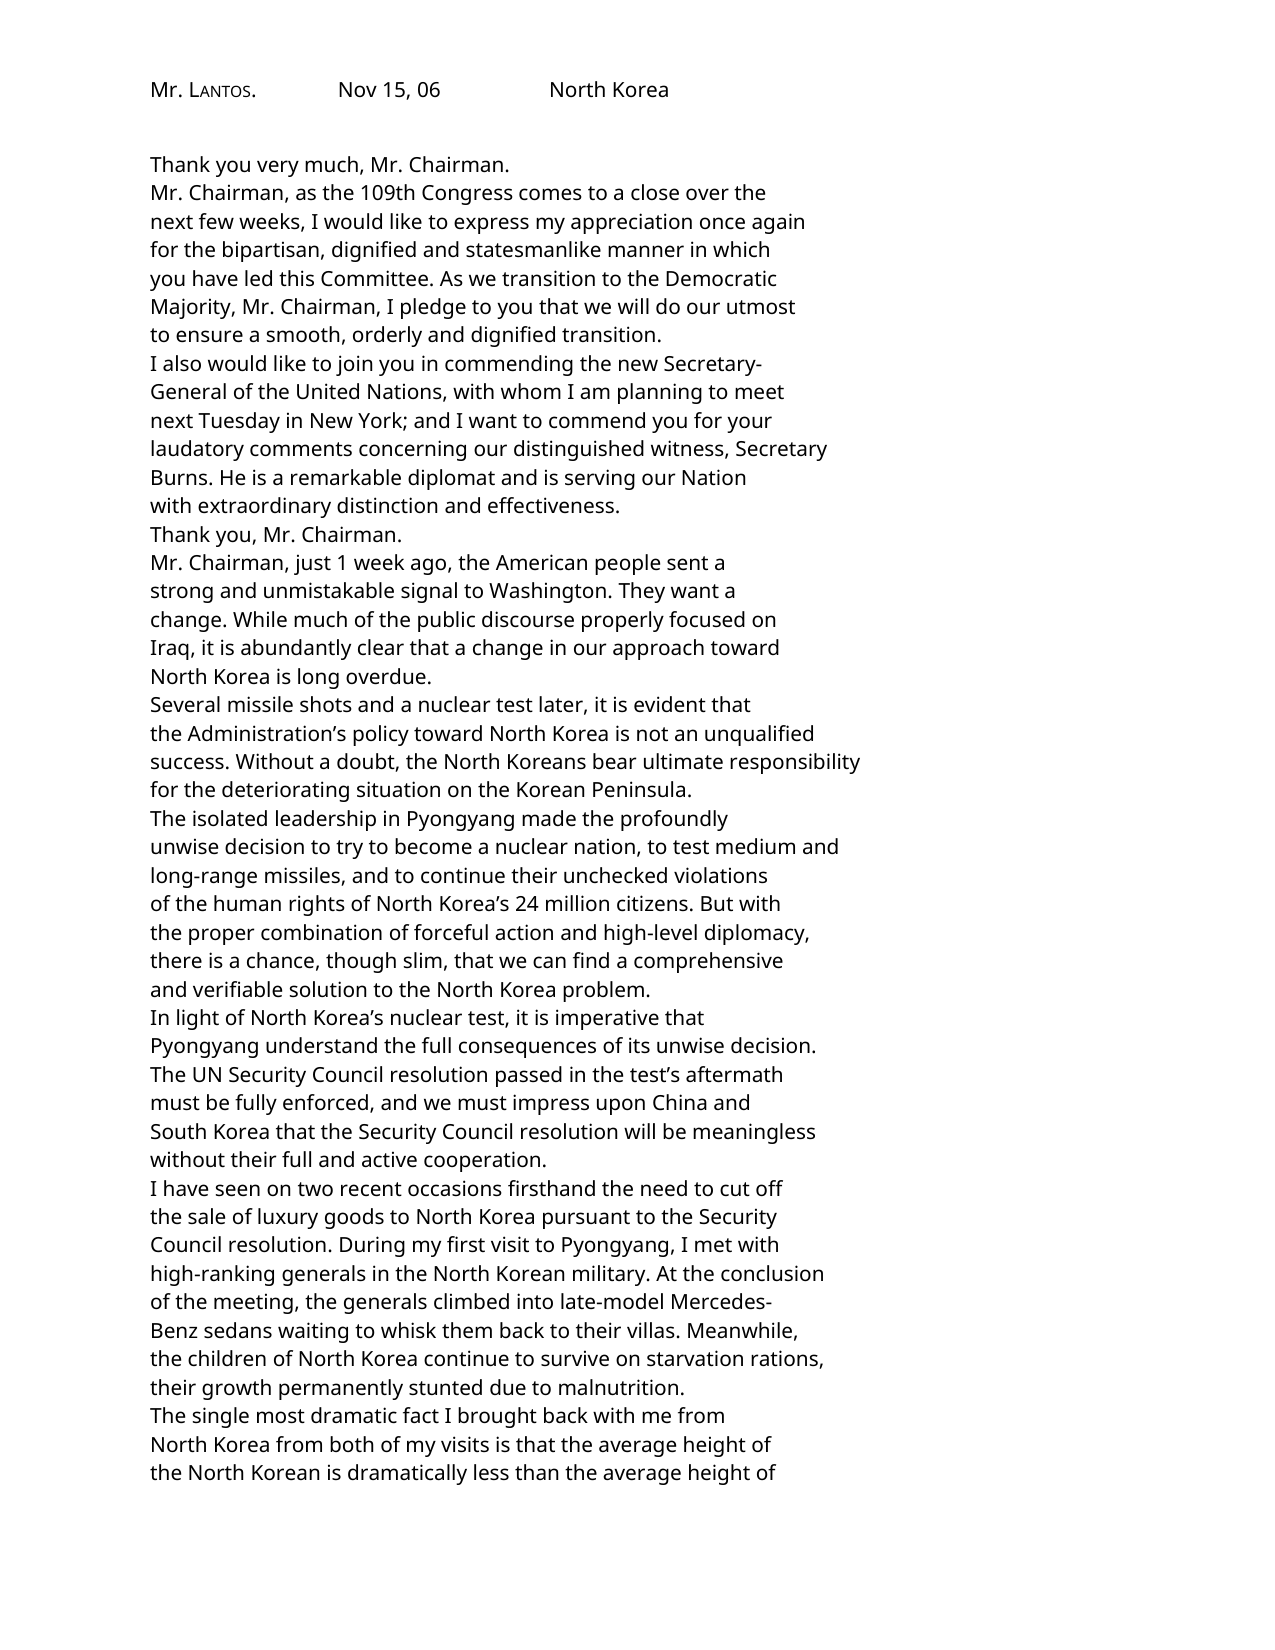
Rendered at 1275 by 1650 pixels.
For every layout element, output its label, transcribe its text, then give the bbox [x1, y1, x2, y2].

text and verifiable solution to the North Korea problem. [150, 975, 1125, 1003]
text Burns. He is a remarkable diplomat and is serving our Nation [150, 463, 1125, 491]
text Iraq, it is abundantly clear that a change in our approach toward [150, 633, 1125, 662]
text The isolated leadership in Pyongyang made the profoundly [150, 804, 1125, 832]
text I have seen on two recent occasions firsthand the need to cut off [150, 1174, 1125, 1202]
text The single most dramatic fact I brought back with me from [150, 1401, 1125, 1430]
text change. While much of the public discourse properly focused on [150, 605, 1125, 633]
text to ensure a smooth, orderly and dignified transition. [150, 321, 1125, 349]
text Council resolution. During my first visit to Pyongyang, I met with [150, 1231, 1125, 1259]
text long-range missiles, and to continue their unchecked violations [150, 861, 1125, 889]
text with extraordinary distinction and effectiveness. [150, 491, 1125, 520]
text the children of North Korea continue to survive on starvation rations, [150, 1344, 1125, 1373]
text without their full and active cooperation. [150, 1145, 1125, 1174]
text Several missile shots and a nuclear test later, it is evident that [150, 690, 1125, 719]
text must be fully enforced, and we must impress upon China and [150, 1088, 1125, 1117]
text Pyongyang understand the full consequences of its unwise decision. [150, 1032, 1125, 1060]
text Thank you, Mr. Chairman. [150, 520, 1125, 548]
text unwise decision to try to become a nuclear nation, to test medium and [150, 832, 1125, 861]
text Mr. Chairman, as the 109th Congress comes to a close over the [150, 178, 1125, 207]
text In light of North Korea’s nuclear test, it is imperative that [150, 1003, 1125, 1032]
text of the meeting, the generals climbed into late-model Mercedes- [150, 1287, 1125, 1316]
text Thank you very much, Mr. Chairman. [150, 150, 1125, 178]
text Benz sedans waiting to whisk them back to their villas. Meanwhile, [150, 1316, 1125, 1344]
text North Korea from both of my visits is that the average height of [150, 1430, 1125, 1458]
text Majority, Mr. Chairman, I pledge to you that we will do our utmost [150, 292, 1125, 321]
text Mr. Chairman, just 1 week ago, the American people sent a [150, 548, 1125, 577]
text the sale of luxury goods to North Korea pursuant to the Security [150, 1202, 1125, 1231]
text the North Korean is dramatically less than the average height of [150, 1458, 1125, 1487]
text laudatory comments concerning our distinguished witness, Secretary [150, 434, 1125, 463]
text for the bipartisan, dignified and statesmanlike manner in which [150, 235, 1125, 264]
text I also would like to join you in commending the new Secretary- [150, 349, 1125, 377]
text there is a chance, though slim, that we can find a comprehensive [150, 946, 1125, 975]
text The UN Security Council resolution passed in the test’s aftermath [150, 1060, 1125, 1088]
text you have led this Committee. As we transition to the Democratic [150, 264, 1125, 292]
text high-ranking generals in the North Korean military. At the conclusion [150, 1259, 1125, 1287]
text General of the United Nations, with whom I am planning to meet [150, 377, 1125, 406]
text South Korea that the Security Council resolution will be meaningless [150, 1117, 1125, 1145]
text their growth permanently stunted due to malnutrition. [150, 1373, 1125, 1401]
text strong and unmistakable signal to Washington. They want a [150, 577, 1125, 605]
text North Korea is long overdue. [150, 662, 1125, 690]
text the Administration’s policy toward North Korea is not an unqualified [150, 719, 1125, 747]
text next few weeks, I would like to express my appreciation once again [150, 207, 1125, 235]
text the proper combination of forceful action and high-level diplomacy, [150, 918, 1125, 946]
text for the deteriorating situation on the Korean Peninsula. [150, 776, 1125, 804]
text of the human rights of North Korea’s 24 million citizens. But with [150, 889, 1125, 918]
text next Tuesday in New York; and I want to commend you for your [150, 406, 1125, 434]
text success. Without a doubt, the North Koreans bear ultimate responsibility [150, 747, 1125, 776]
